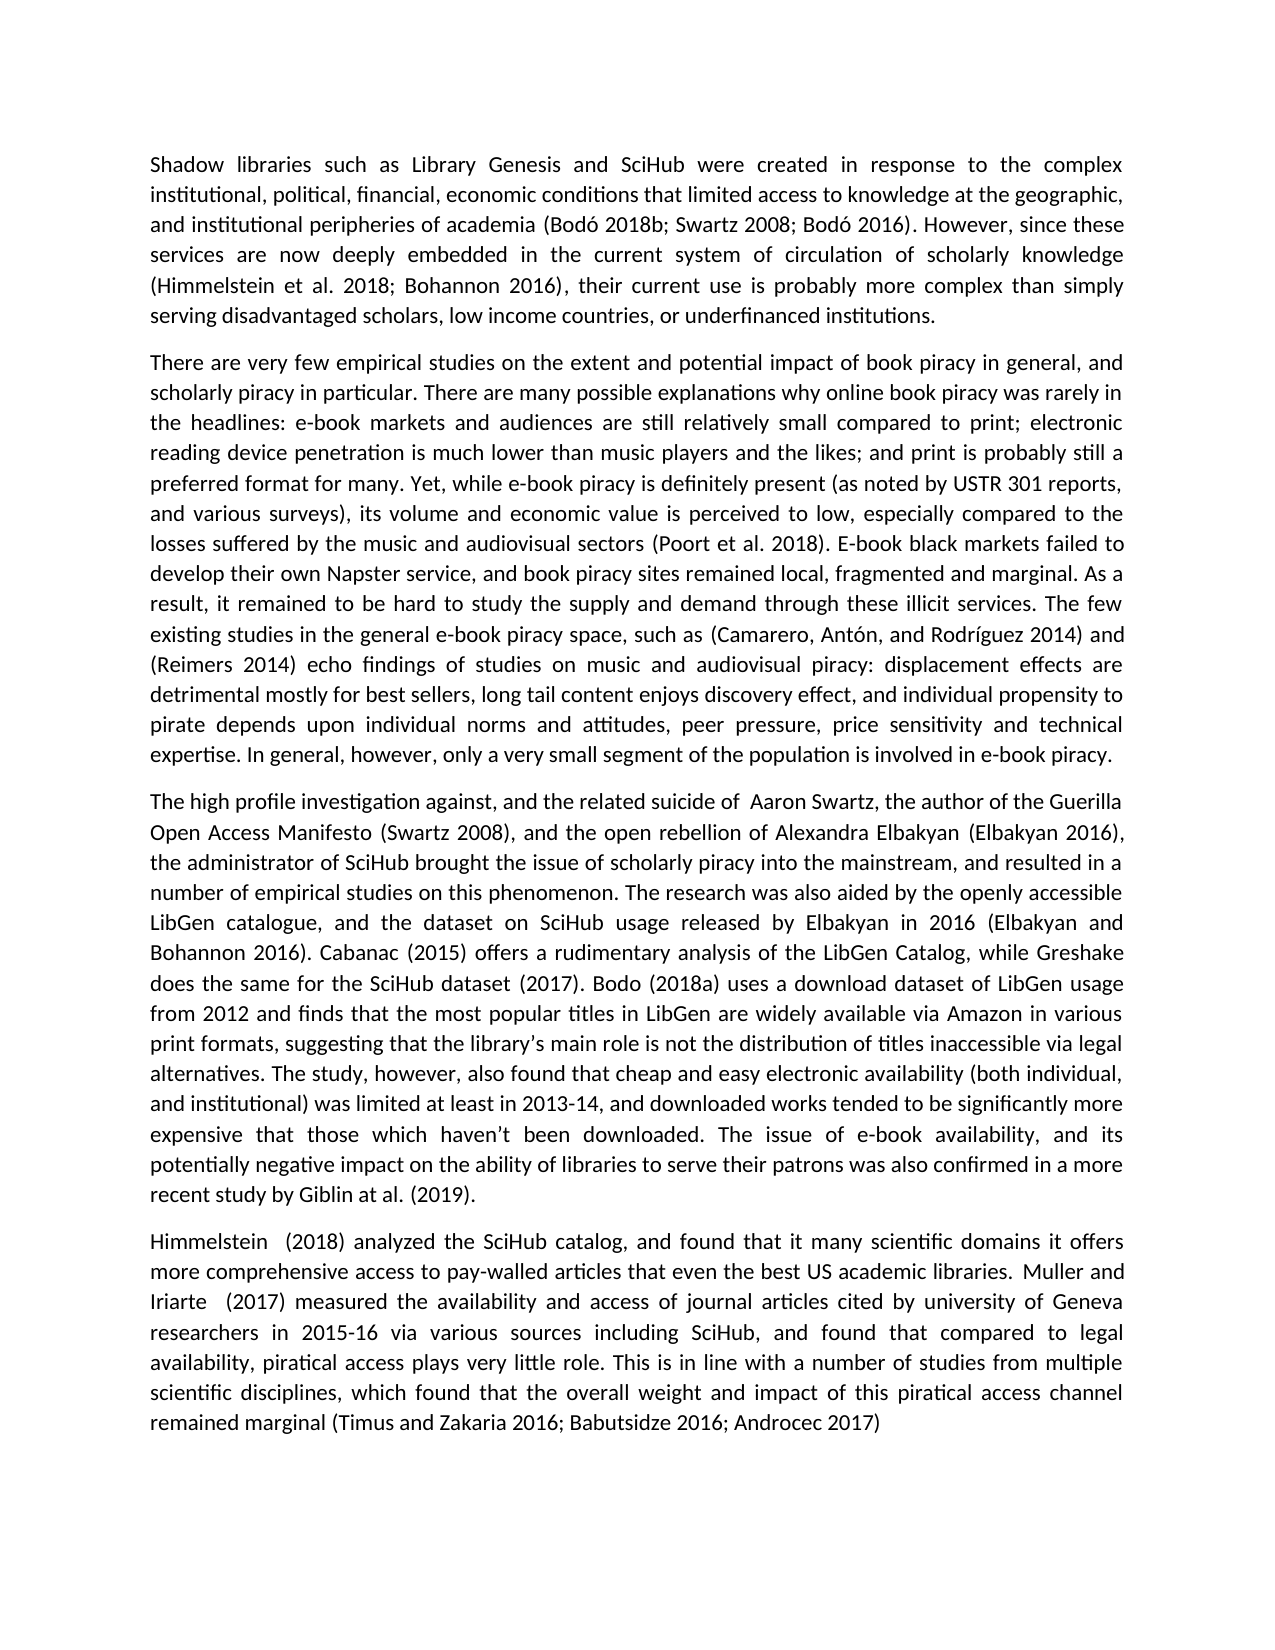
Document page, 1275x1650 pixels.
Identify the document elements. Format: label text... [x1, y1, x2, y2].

text Shadow libraries such as Library Genesis and SciHub were created in response to the complex institutional, political, financial, economic conditions that limited access to knowledge at the geographic, and institutional peripheries of academia (Bodó 2018b; Swartz 2008; Bodó 2016). However, since these services are now deeply embedded in the current system of circulation of scholarly knowledge (Himmelstein et al. 2018; Bohannon 2016), their current use is probably more complex than simply serving disadvantaged scholars, low income countries, or underfinanced institutions. [150, 150, 1125, 329]
text Himmelstein (2018) analyzed the SciHub catalog, and found that it many scientific domains it offers more comprehensive access to pay-walled articles that even the best US academic libraries. Muller and Iriarte (2017) measured the availability and access of journal articles cited by university of Geneva researchers in 2015-16 via various sources including SciHub, and found that compared to legal availability, piratical access plays very little role. This is in line with a number of studies from multiple scientific disciplines, which found that the overall weight and impact of this piratical access channel remained marginal (Timus and Zakaria 2016; Babutsidze 2016; Androcec 2017) [150, 1227, 1125, 1436]
text There are very few empirical studies on the extent and potential impact of book piracy in general, and scholarly piracy in particular. There are many possible explanations why online book piracy was rarely in the headlines: e-book markets and audiences are still relatively small compared to print; electronic reading device penetration is much lower than music players and the likes; and print is probably still a preferred format for many. Yet, while e-book piracy is definitely present (as noted by USTR 301 reports, and various surveys), its volume and economic value is perceived to low, especially compared to the losses suffered by the music and audiovisual sectors (Poort et al. 2018). E-book black markets failed to develop their own Napster service, and book piracy sites remained local, fragmented and marginal. As a result, it remained to be hard to study the supply and demand through these illicit services. The few existing studies in the general e-book piracy space, such as (Camarero, Antón, and Rodríguez 2014) and (Reimers 2014) echo findings of studies on music and audiovisual piracy: displacement effects are detrimental mostly for best sellers, long tail content enjoys discovery effect, and individual propensity to pirate depends upon individual norms and attitudes, peer pressure, price sensitivity and technical expertise. In general, however, only a very small segment of the population is involved in e-book piracy. [150, 348, 1125, 769]
text The high profile investigation against, and the related suicide of Aaron Swartz, the author of the Guerilla Open Access Manifesto (Swartz 2008), and the open rebellion of Alexandra Elbakyan (Elbakyan 2016), the administrator of SciHub brought the issue of scholarly piracy into the mainstream, and resulted in a number of empirical studies on this phenomenon. The research was also aided by the openly accessible LibGen catalogue, and the dataset on SciHub usage released by Elbakyan in 2016 (Elbakyan and Bohannon 2016). Cabanac (2015) offers a rudimentary analysis of the LibGen Catalog, while Greshake does the same for the SciHub dataset (2017). Bodo (2018a) uses a download dataset of LibGen usage from 2012 and finds that the most popular titles in LibGen are widely available via Amazon in various print formats, suggesting that the library’s main role is not the distribution of titles inaccessible via legal alternatives. The study, however, also found that cheap and easy electronic availability (both individual, and institutional) was limited at least in 2013-14, and downloaded works tended to be significantly more expensive that those which haven’t been downloaded. The issue of e-book availability, and its potentially negative impact on the ability of libraries to serve their patrons was also confirmed in a more recent study by Giblin at al. (2019). [150, 787, 1125, 1208]
